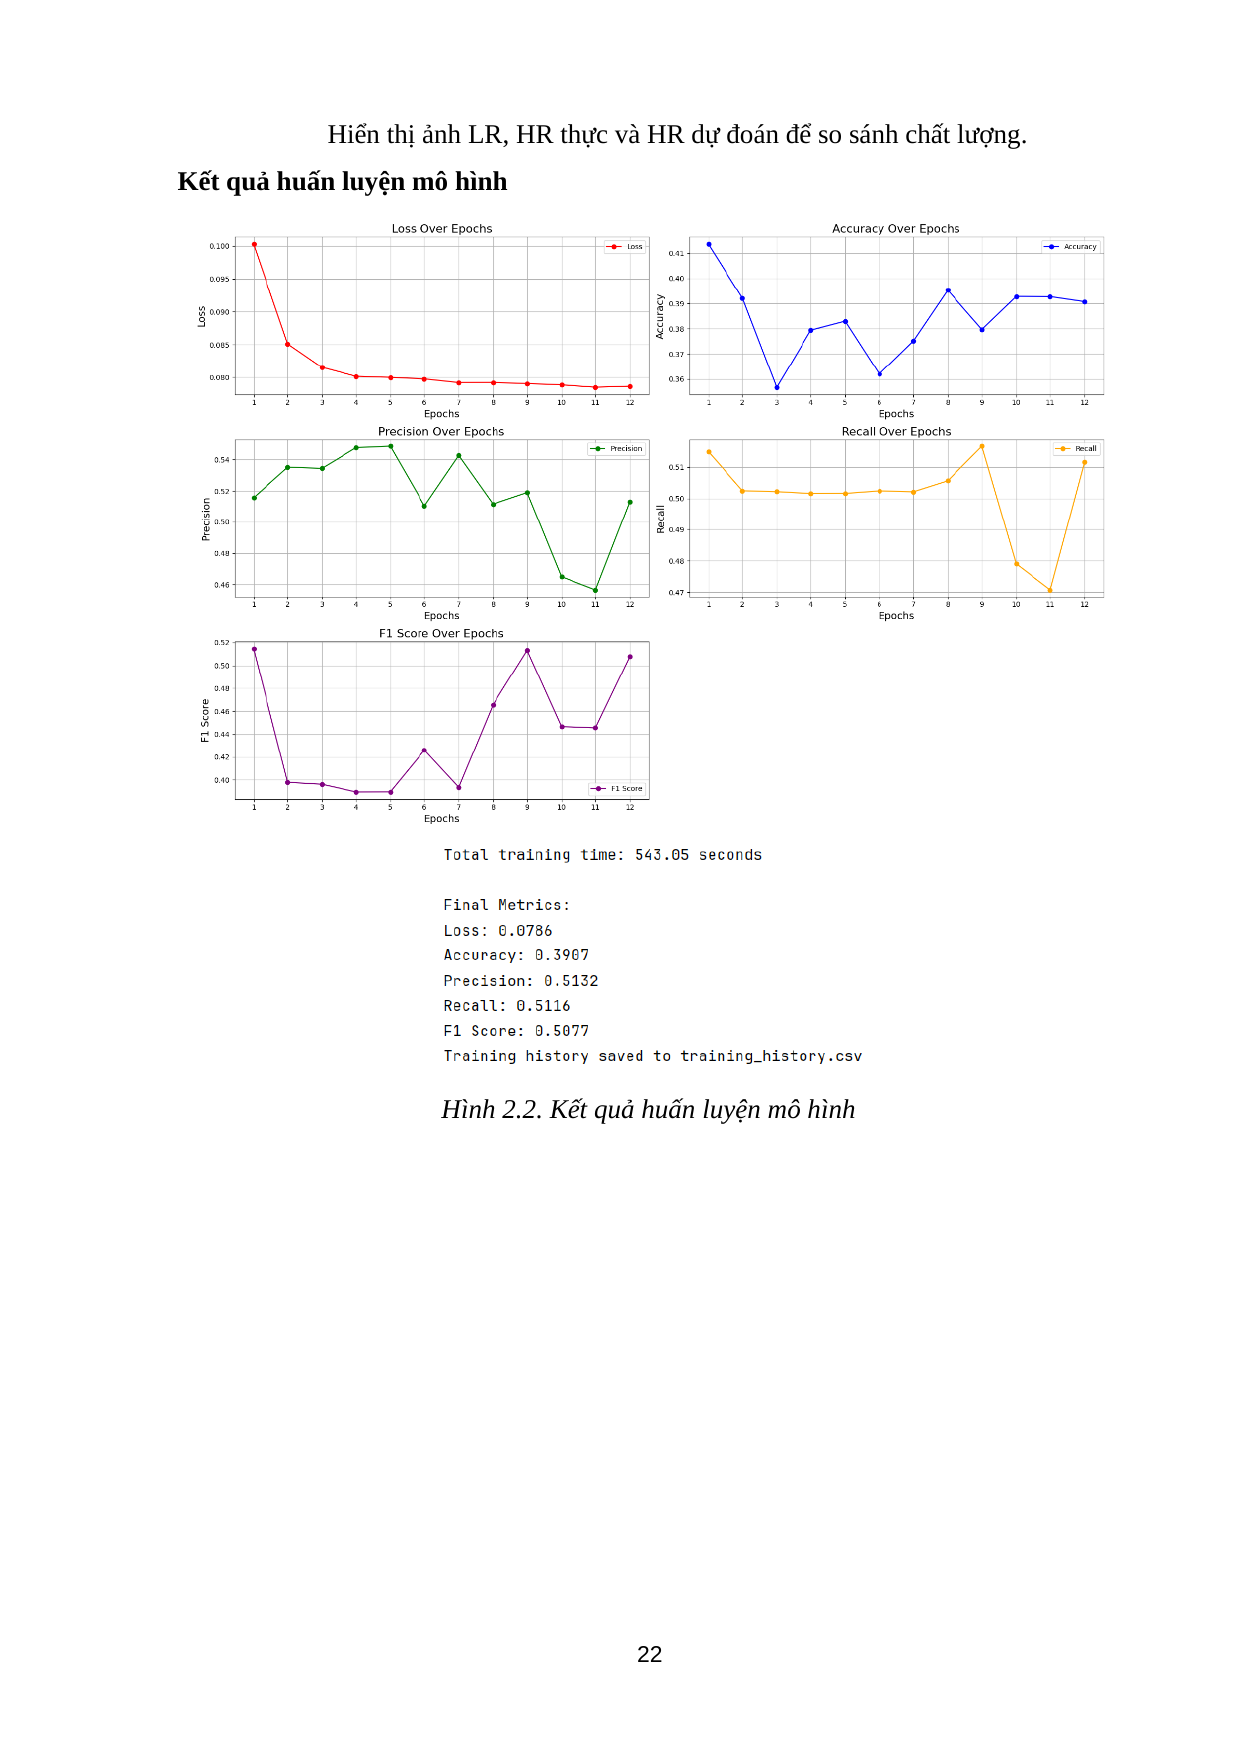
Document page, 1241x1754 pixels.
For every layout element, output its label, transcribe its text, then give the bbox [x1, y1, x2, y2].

text Kết quả huấn luyện mô hình [177, 165, 1122, 196]
picture [190, 211, 1109, 829]
text Hiển thị ảnh LR, HR thực và HR dự đoán để so sánh chất lượng. [327, 118, 1122, 149]
picture [434, 842, 865, 1066]
text Hình 2.2. Kết quả huấn luyện mô hình [177, 1093, 1122, 1124]
